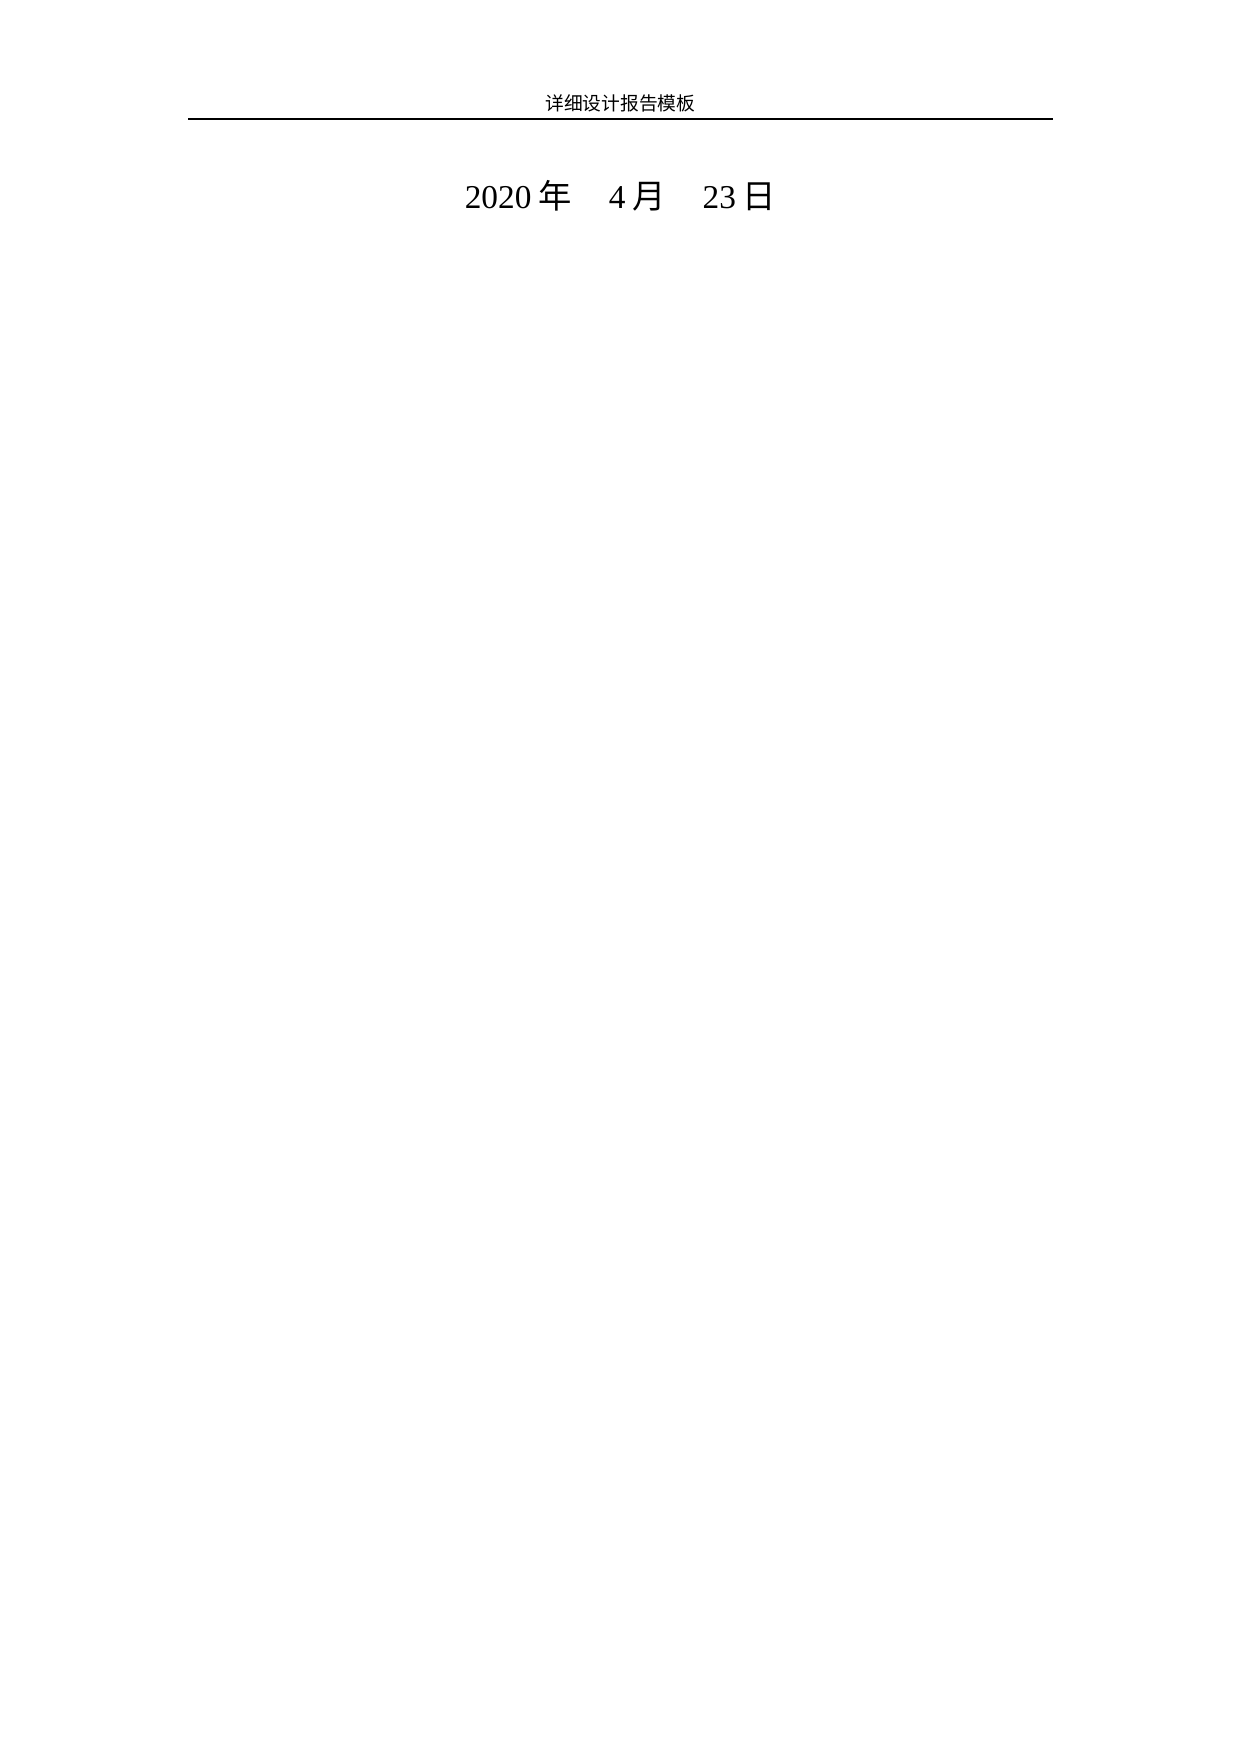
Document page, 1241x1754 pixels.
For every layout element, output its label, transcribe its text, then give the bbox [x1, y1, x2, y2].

text 2020年 4月 23日 [187, 162, 1053, 227]
